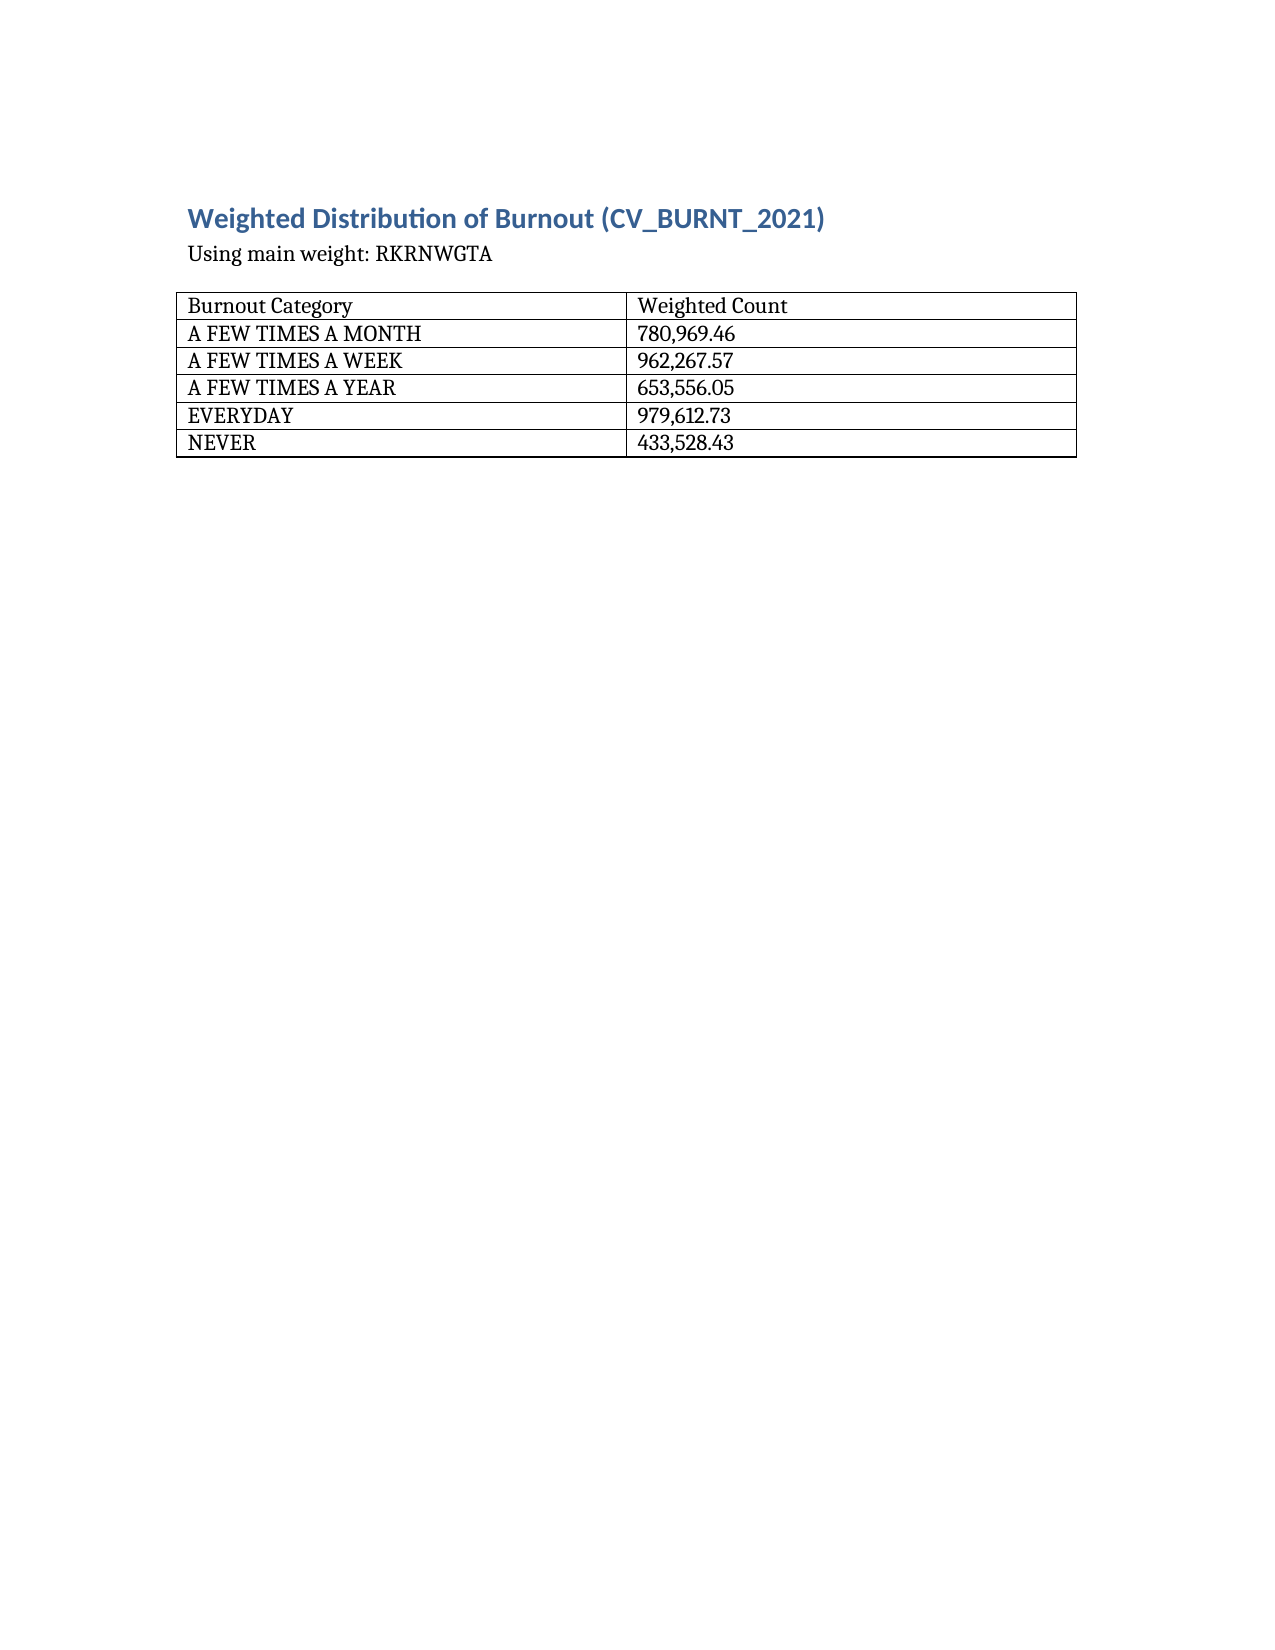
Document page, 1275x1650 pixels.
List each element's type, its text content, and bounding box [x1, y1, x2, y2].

text Using main weight: RKRNWGTA [187, 241, 1087, 267]
table_cell 780,969.46 [627, 320, 1076, 347]
table_cell NEVER [177, 430, 626, 456]
table_cell 979,612.73 [627, 403, 1076, 429]
table_cell A FEW TIMES A WEEK [177, 348, 626, 374]
subtitle Weighted Distribution of Burnout (CV_BURNT_2021) [187, 200, 1087, 236]
table_cell EVERYDAY [177, 403, 626, 429]
table_cell A FEW TIMES A MONTH [177, 320, 626, 347]
table_header Weighted Count [627, 293, 1076, 319]
table_header Burnout Category [177, 293, 626, 319]
table_cell 433,528.43 [627, 430, 1076, 456]
table_cell 653,556.05 [627, 375, 1076, 402]
table_cell 962,267.57 [627, 348, 1076, 374]
table_cell A FEW TIMES A YEAR [177, 375, 626, 402]
